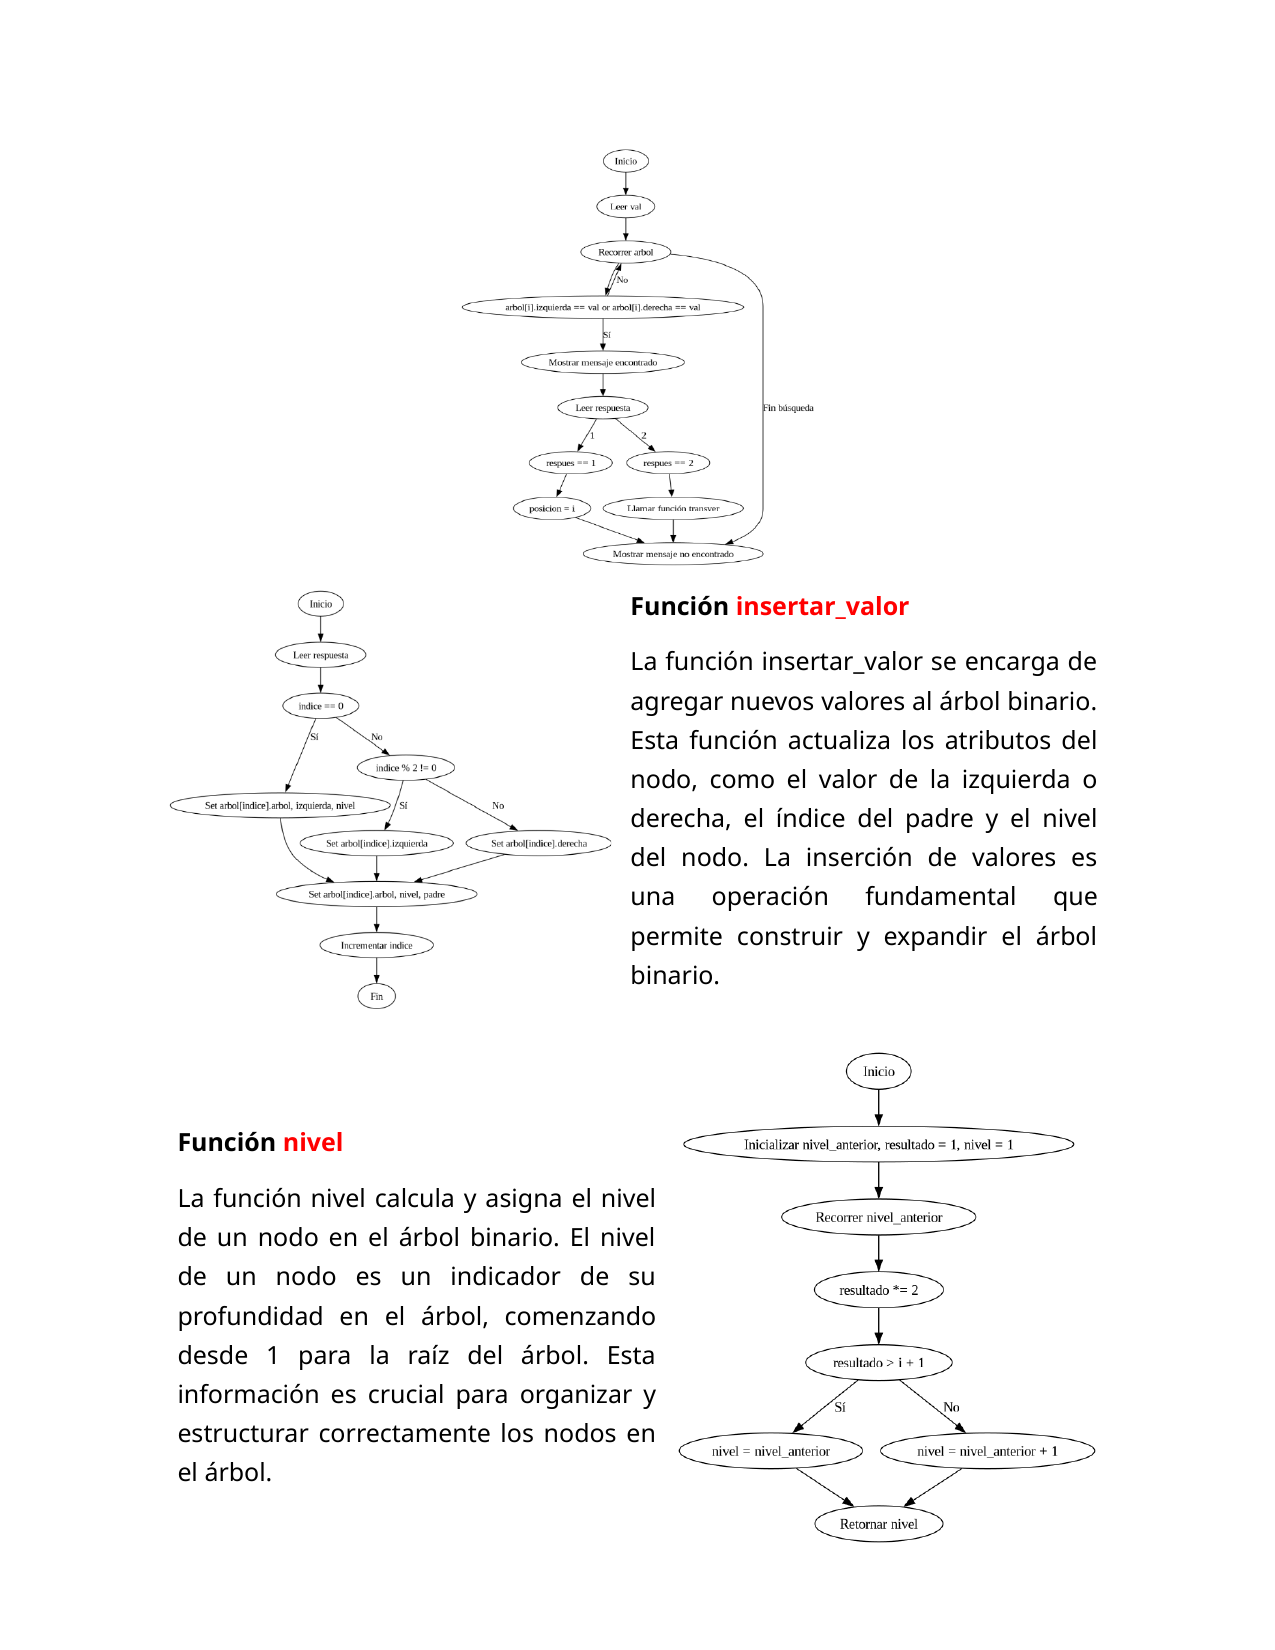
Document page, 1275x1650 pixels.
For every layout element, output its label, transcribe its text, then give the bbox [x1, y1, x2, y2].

text La función nivel calcula y asigna el nivel de un nodo en el árbol binario. El nivel de un nodo es un indicador de su profundidad en el árbol, comenzando desde 1 para la raíz del árbol. Esta información es crucial para organizar y estructurar correctamente los nodos en el árbol. [177, 1181, 675, 1489]
text Función nivel [177, 1125, 675, 1159]
picture [459, 147, 816, 567]
text Función insertar_valor [612, 588, 1098, 622]
text La función insertar_valor se encarga de agregar nuevos valores al árbol binario. Esta función actualiza los atributos del nodo, como el valor de la izquierda o derecha, el índice del padre y el nivel del nodo. La inserción de valores es una operación fundamental que permite construir y expandir el árbol binario. [612, 644, 1098, 991]
picture [675, 1049, 1098, 1545]
picture [167, 588, 612, 1007]
